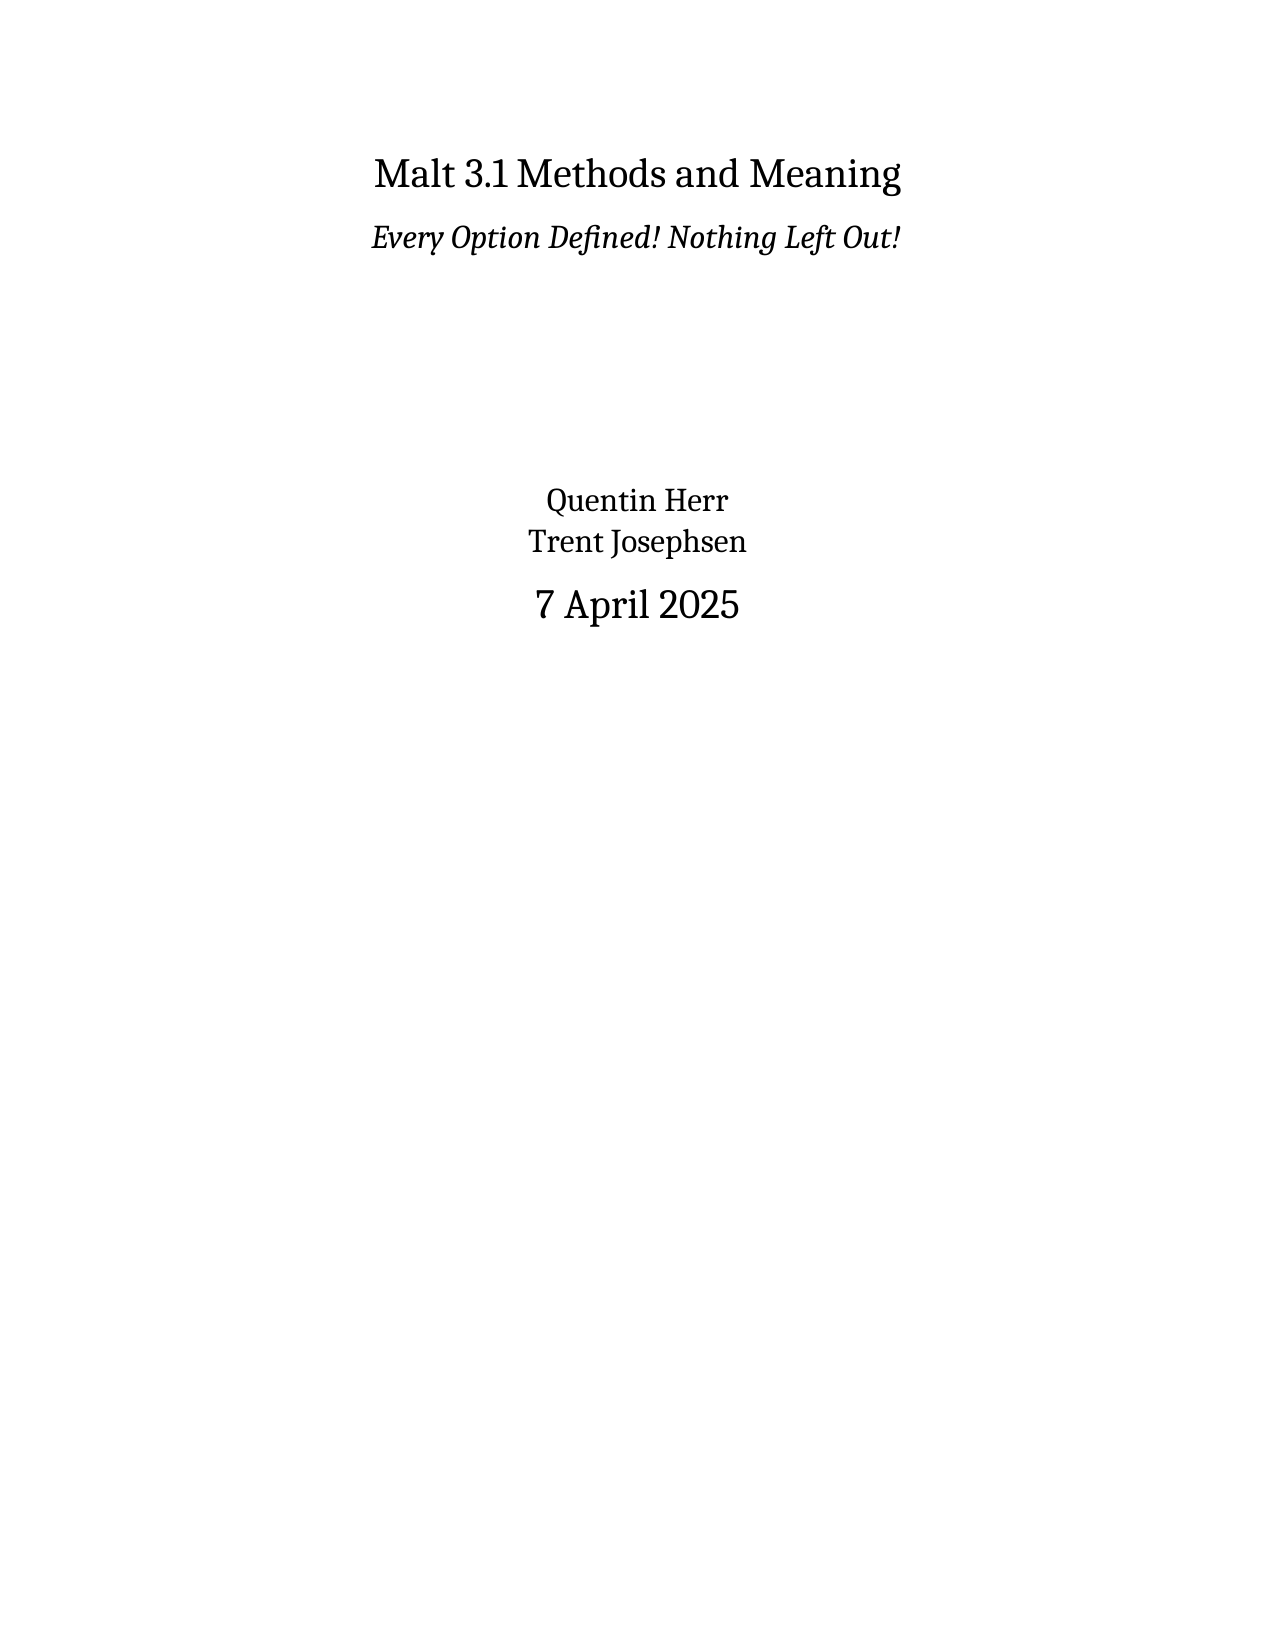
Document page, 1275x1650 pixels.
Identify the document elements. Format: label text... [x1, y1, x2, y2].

text Every Option Defined! Nothing Left Out! [150, 218, 1125, 257]
text 7 April 2025 [150, 581, 1125, 629]
text Quentin Herr Trent Josephsen [150, 481, 1125, 561]
text Malt 3.1 Methods and Meaning [150, 150, 1125, 198]
